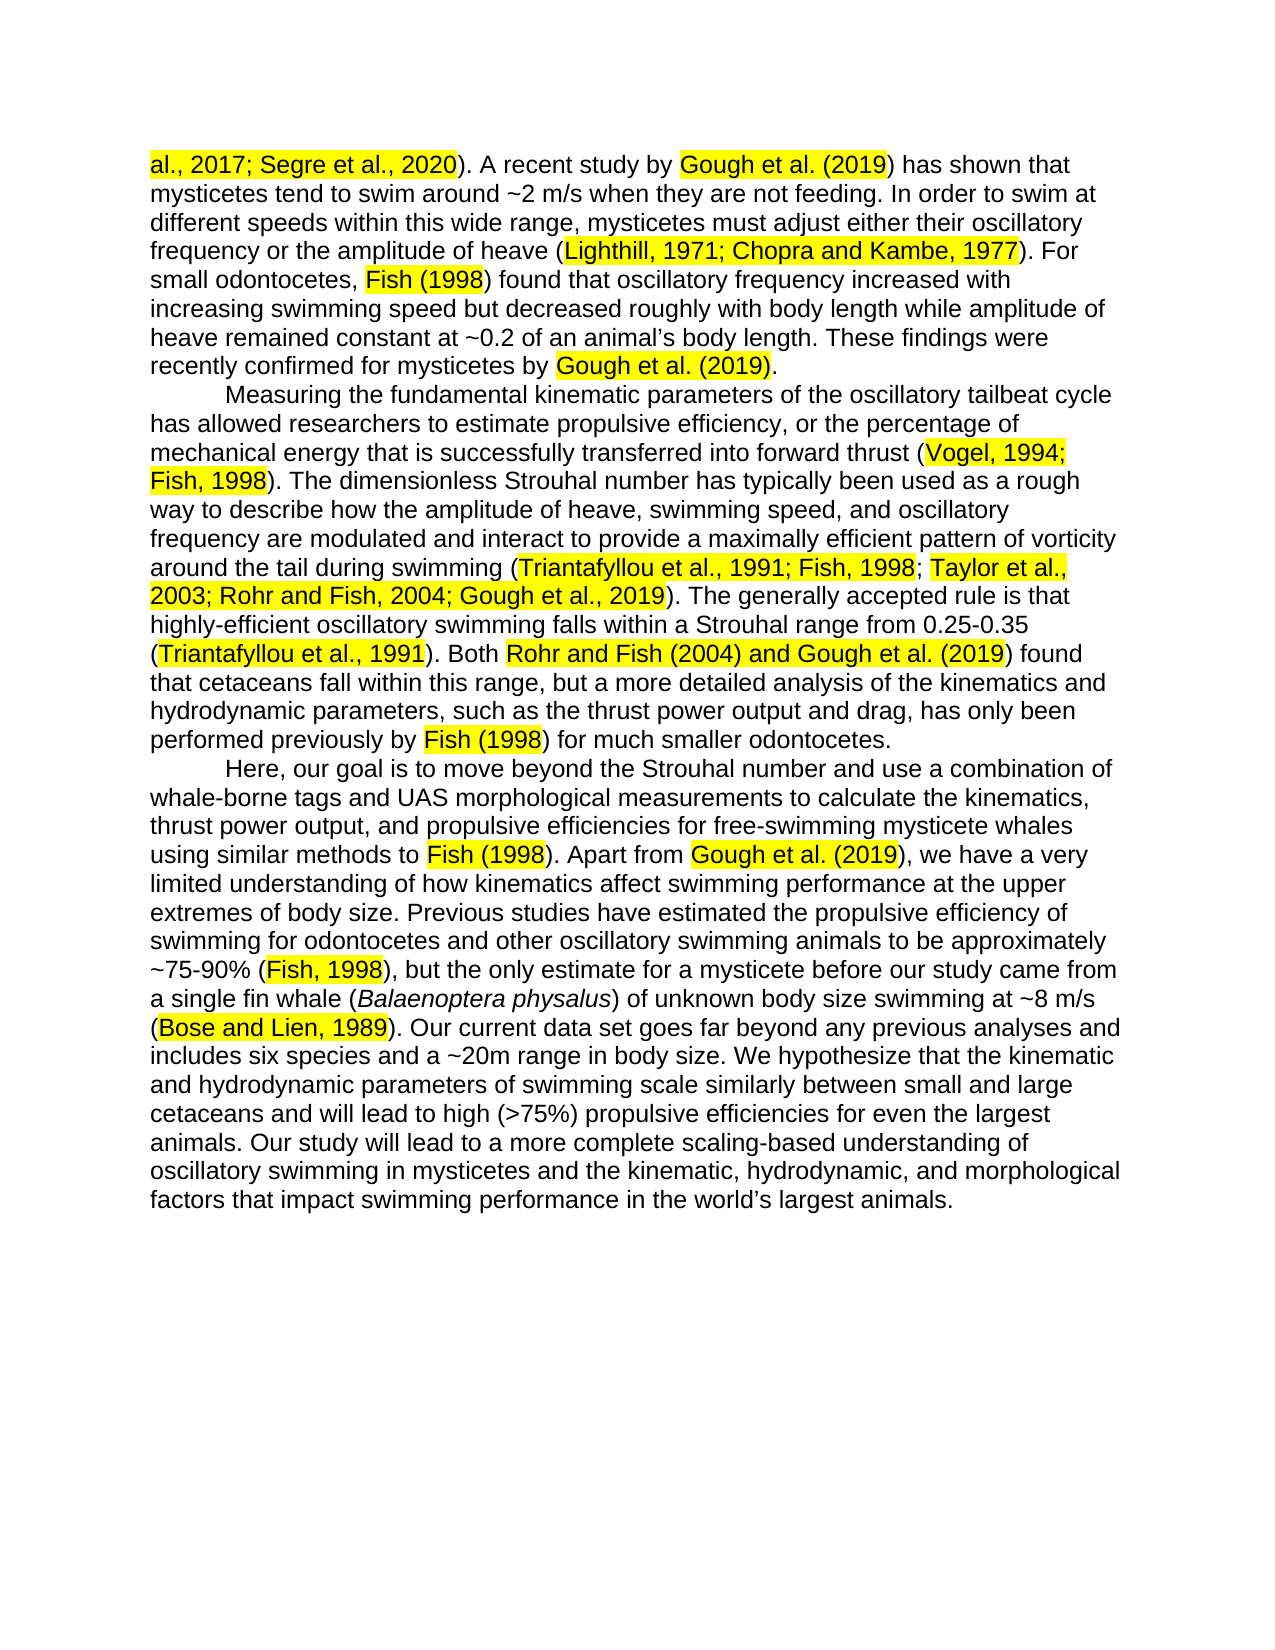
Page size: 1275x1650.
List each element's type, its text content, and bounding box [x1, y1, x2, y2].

text Measuring the fundamental kinematic parameters of the oscillatory tailbeat cycle has allowed researchers to estimate propulsive efficiency, or the percentage of mechanical energy that is successfully transferred into forward thrust (Vogel, 1994; Fish, 1998). The dimensionless Strouhal number has typically been used as a rough way to describe how the amplitude of heave, swimming speed, and oscillatory frequency are modulated and interact to provide a maximally efficient pattern of vorticity around the tail during swimming (Triantafyllou et al., 1991; Fish, 1998; Taylor et al., 2003; Rohr and Fish, 2004; Gough et al., 2019). The generally accepted rule is that highly-efficient oscillatory swimming falls within a Strouhal range from 0.25-0.35 (Triantafyllou et al., 1991). Both Rohr and Fish (2004) and Gough et al. (2019) found that cetaceans fall within this range, but a more detailed analysis of the kinematics and hydrodynamic parameters, such as the thrust power output and drag, has only been performed previously by Fish (1998) for much smaller odontocetes. [150, 380, 1125, 754]
text Here, our goal is to move beyond the Strouhal number and use a combination of whale-borne tags and UAS morphological measurements to calculate the kinematics, thrust power output, and propulsive efficiencies for free-swimming mysticete whales using similar methods to Fish (1998). Apart from Gough et al. (2019), we have a very limited understanding of how kinematics affect swimming performance at the upper extremes of body size. Previous studies have estimated the propulsive efficiency of swimming for odontocetes and other oscillatory swimming animals to be approximately ~75-90% (Fish, 1998), but the only estimate for a mysticete before our study came from a single fin whale (Balaenoptera physalus) of unknown body size swimming at ~8 m/s (Bose and Lien, 1989). Our current data set goes far beyond any previous analyses and includes six species and a ~20m range in body size. We hypothesize that the kinematic and hydrodynamic parameters of swimming scale similarly between small and large cetaceans and will lead to high (>75%) propulsive efficiencies for even the largest animals. Our study will lead to a more complete scaling-based understanding of oscillatory swimming in mysticetes and the kinematic, hydrodynamic, and morphological factors that impact swimming performance in the world’s largest animals. [150, 754, 1125, 1214]
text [150, 150, 1125, 380]
